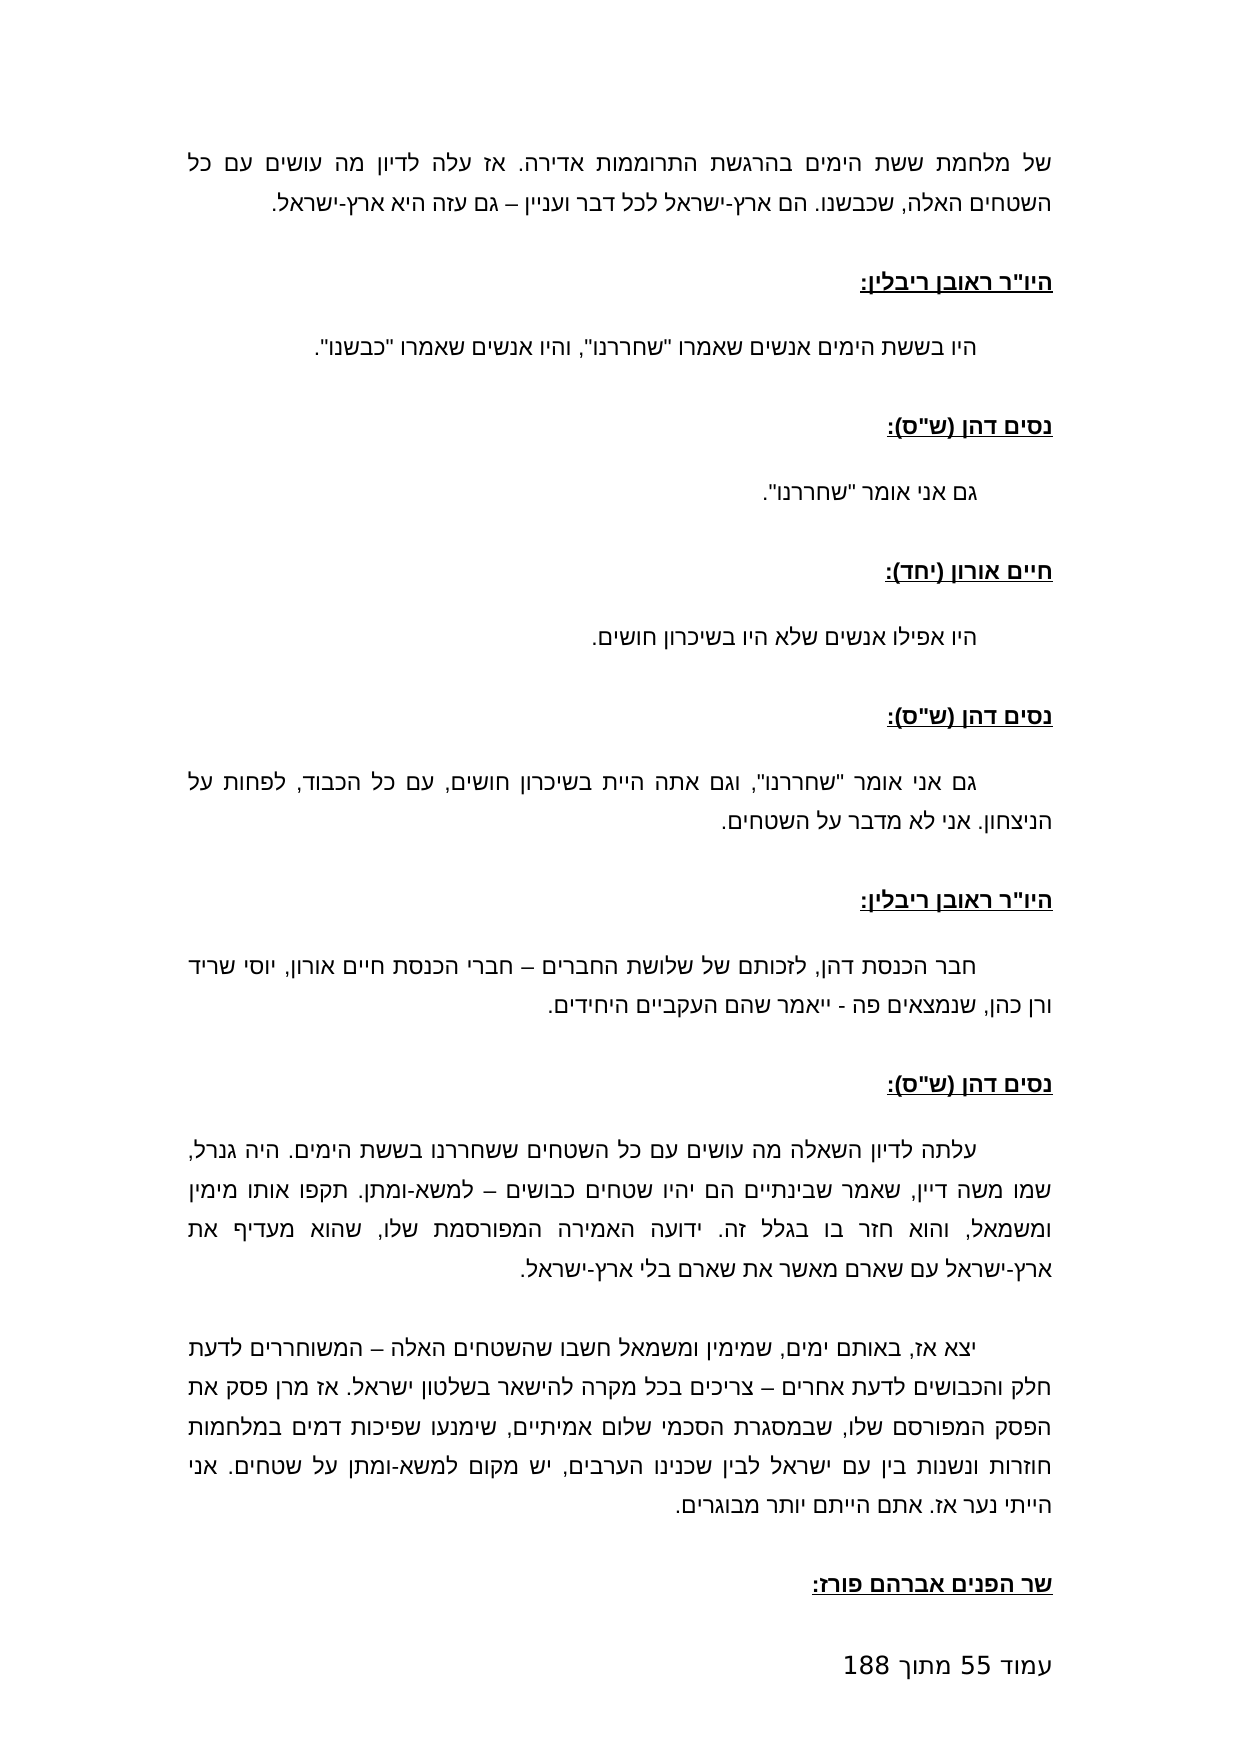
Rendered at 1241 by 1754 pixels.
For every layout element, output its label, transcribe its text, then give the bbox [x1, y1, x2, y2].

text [187, 150, 1053, 216]
text חיים אורון (יחד): [187, 558, 1053, 584]
text נסים דהן (ש"ס): [187, 413, 1053, 439]
text נסים דהן (ש"ס): [187, 1071, 1053, 1098]
text גם אני אומר "שחררנו", וגם אתה היית בשיכרון חושים, עם כל הכבוד, לפחות על הניצחון. אני לא מדבר על השטחים. [187, 769, 1053, 834]
text גם אני אומר "שחררנו". [187, 479, 1053, 505]
text חבר הכנסת דהן, לזכותם של שלושת החברים – חברי הכנסת חיים אורון, יוסי שריד ורן כהן, שנמצאים פה - ייאמר שהם העקביים היחידים. [187, 953, 1053, 1019]
text עלתה לדיון השאלה מה עושים עם כל השטחים ששחררנו בששת הימים. היה גנרל, שמו משה דיין, שאמר שבינתיים הם יהיו שטחים כבושים – למשא-ומתן. תקפו אותו מימין ומשמאל, והוא חזר בו בגלל זה. ידועה האמירה המפורסמת שלו, שהוא מעדיף את ארץ-ישראל עם שארם מאשר את שארם בלי ארץ-ישראל. [187, 1137, 1053, 1282]
text שר הפנים אברהם פורז: [187, 1571, 1053, 1598]
text היו בששת הימים אנשים שאמרו "שחררנו", והיו אנשים שאמרו "כבשנו". [187, 334, 1053, 361]
text יצא אז, באותם ימים, שמימין ומשמאל חשבו שהשטחים האלה – המשוחררים לדעת חלק והכבושים לדעת אחרים – צריכים בכל מקרה להישאר בשלטון ישראל. אז מרן פסק את הפסק המפורסם שלו, שבמסגרת הסכמי שלום אמיתיים, שימנעו שפיכות דמים במלחמות חוזרות ונשנות בין עם ישראל לבין שכנינו הערבים, יש מקום למשא-ומתן על שטחים. אני הייתי נער אז. אתם הייתם יותר מבוגרים. [187, 1334, 1053, 1519]
text היו"ר ראובן ריבלין: [187, 268, 1053, 295]
text היו אפילו אנשים שלא היו בשיכרון חושים. [187, 624, 1053, 650]
text נסים דהן (ש"ס): [187, 703, 1053, 729]
text היו"ר ראובן ריבלין: [187, 887, 1053, 913]
